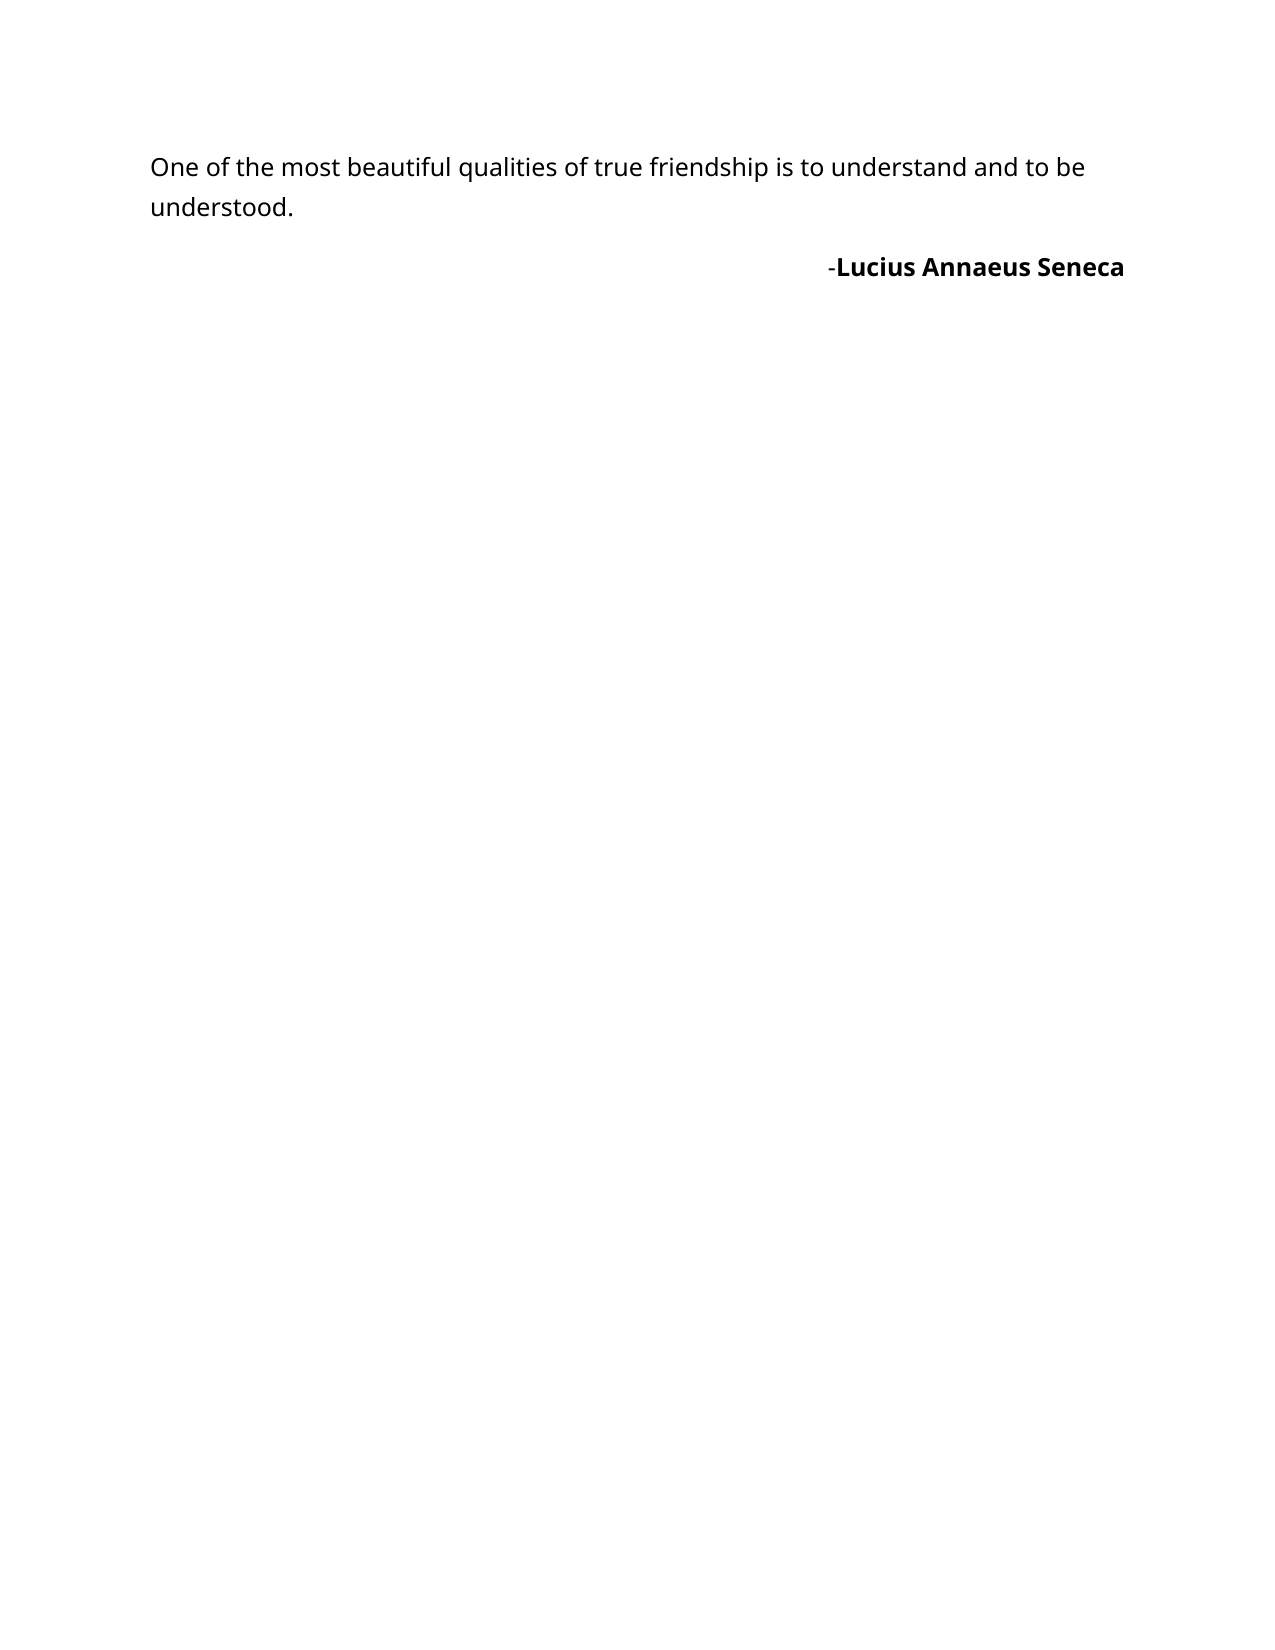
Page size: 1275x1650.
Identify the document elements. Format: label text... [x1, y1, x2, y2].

text -Lucius Annaeus Seneca [150, 249, 1125, 315]
text One of the most beautiful qualities of true friendship is to understand and to be understood. [150, 150, 1125, 223]
